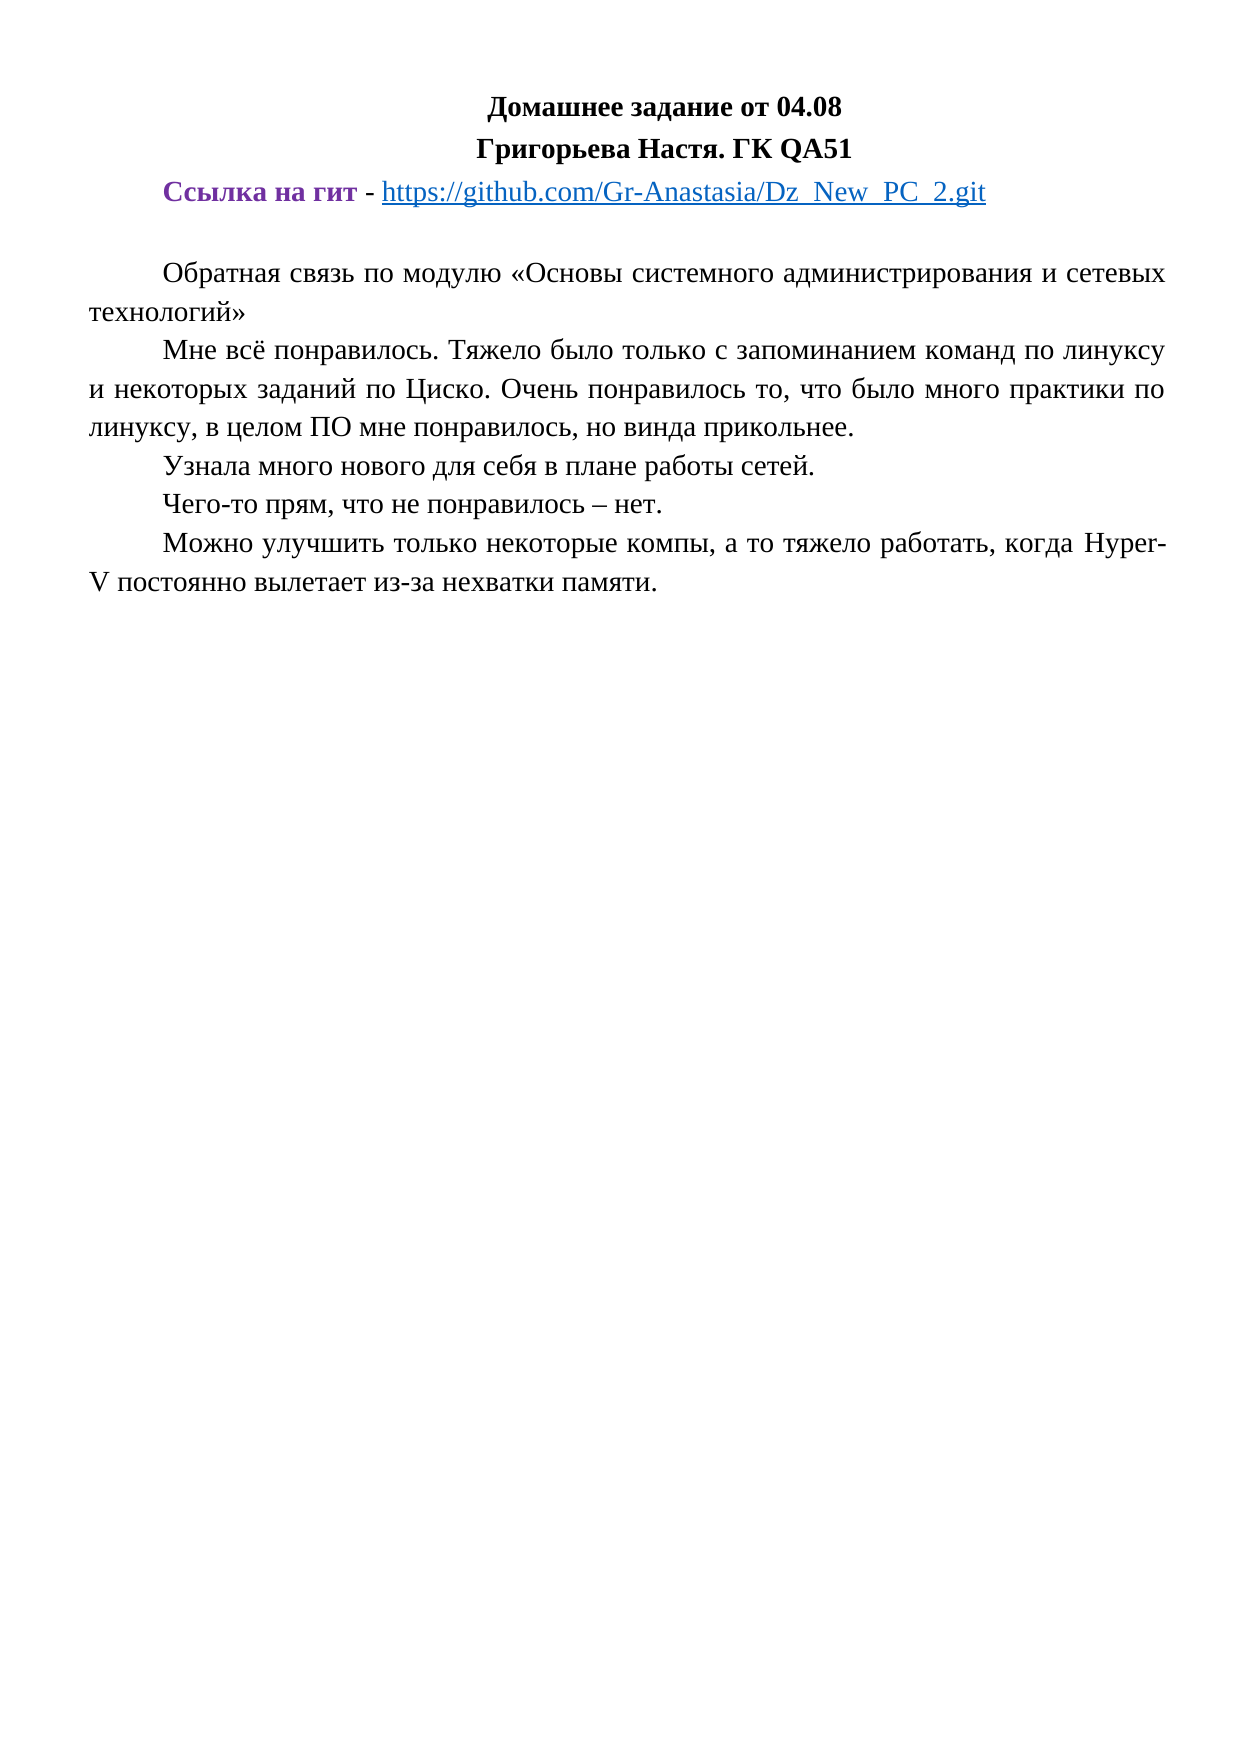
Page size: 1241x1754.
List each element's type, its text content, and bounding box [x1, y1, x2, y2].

text Ссылка на гит - https://github.com/Gr-Anastasia/Dz_New_PC_2.git [89, 174, 1166, 208]
list Чего-то прям, что не понравилось – нет. [89, 487, 1166, 520]
list Обратная связь по модулю «Основы системного администрирования и сетевых технологий» [89, 255, 1166, 327]
list Мне всё понравилось. Тяжело было только с запоминанием команд по линуксу и некоторых заданий по Циско. Очень понравилось то, что было много практики по линуксу, в целом ПО мне понравилось, но винда прикольнее. [89, 332, 1166, 443]
text Домашнее задание от 04.08 [89, 89, 1166, 122]
text Григорьева Настя. ГК QA51 [89, 131, 1166, 165]
list Можно улучшить только некоторые компы, а то тяжело работать, когда Hyper-V постоянно вылетает из-за нехватки памяти. [89, 525, 1166, 597]
list Узнала много нового для себя в плане работы сетей. [89, 448, 1166, 482]
